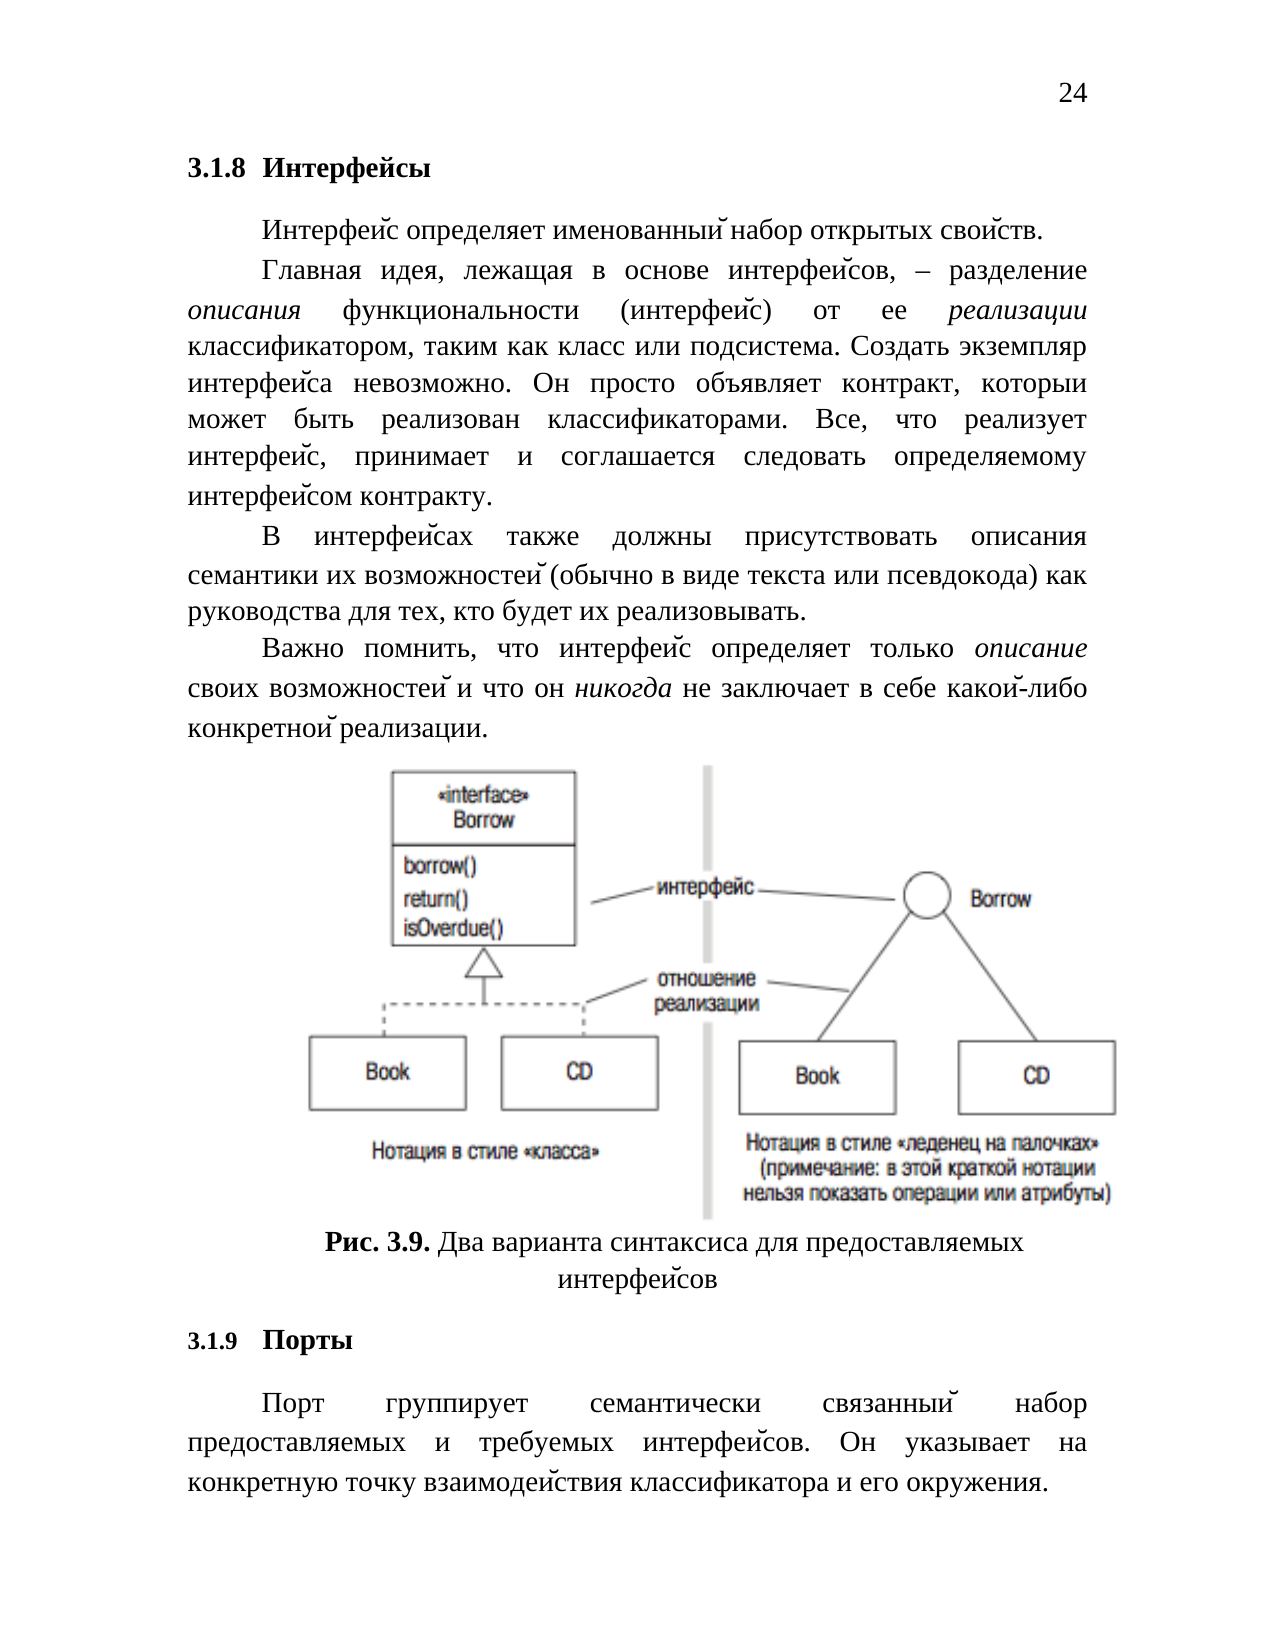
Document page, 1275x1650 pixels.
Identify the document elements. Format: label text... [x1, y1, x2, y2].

text Главная идея, лежащая в основе интерфейсов, – разделение описания функциональности (интерфейс) от ее реализации классификатором, таким как класс или подсистема. Создать экземпляр интерфейса невозможно. Он просто объявляет контракт, который может быть реализован классификаторами. Все, что реализует интерфейс, принимает и соглашается следовать определяемому интерфейсом контракту. [187, 248, 1087, 514]
subtitle Порты [187, 1322, 1087, 1356]
text В интерфейсах также должны присутствовать описания семантики их возможностей (обычно в виде текста или псевдокода) как руководства для тех, кто будет их реализовывать. [187, 514, 1087, 627]
text Рис. 3.9. Два варианта синтаксиса для предоставляемых интерфейсов [187, 1224, 1087, 1297]
text Интерфейс определяет именованный набор открытых свойств. [187, 208, 1087, 248]
text Важно помнить, что интерфейс определяет только описание своих возможностей и что он никогда не заключает в себе какой-либо конкретной реализации. [187, 627, 1087, 746]
subtitle Интерфейсы [187, 150, 1087, 183]
picture [261, 745, 1146, 1224]
text Порт группирует семантически связанный набор предоставляемых и требуемых интерфейсов. Он указывает на конкретную точку взаимодействия классификатора и его окружения. [187, 1381, 1087, 1500]
